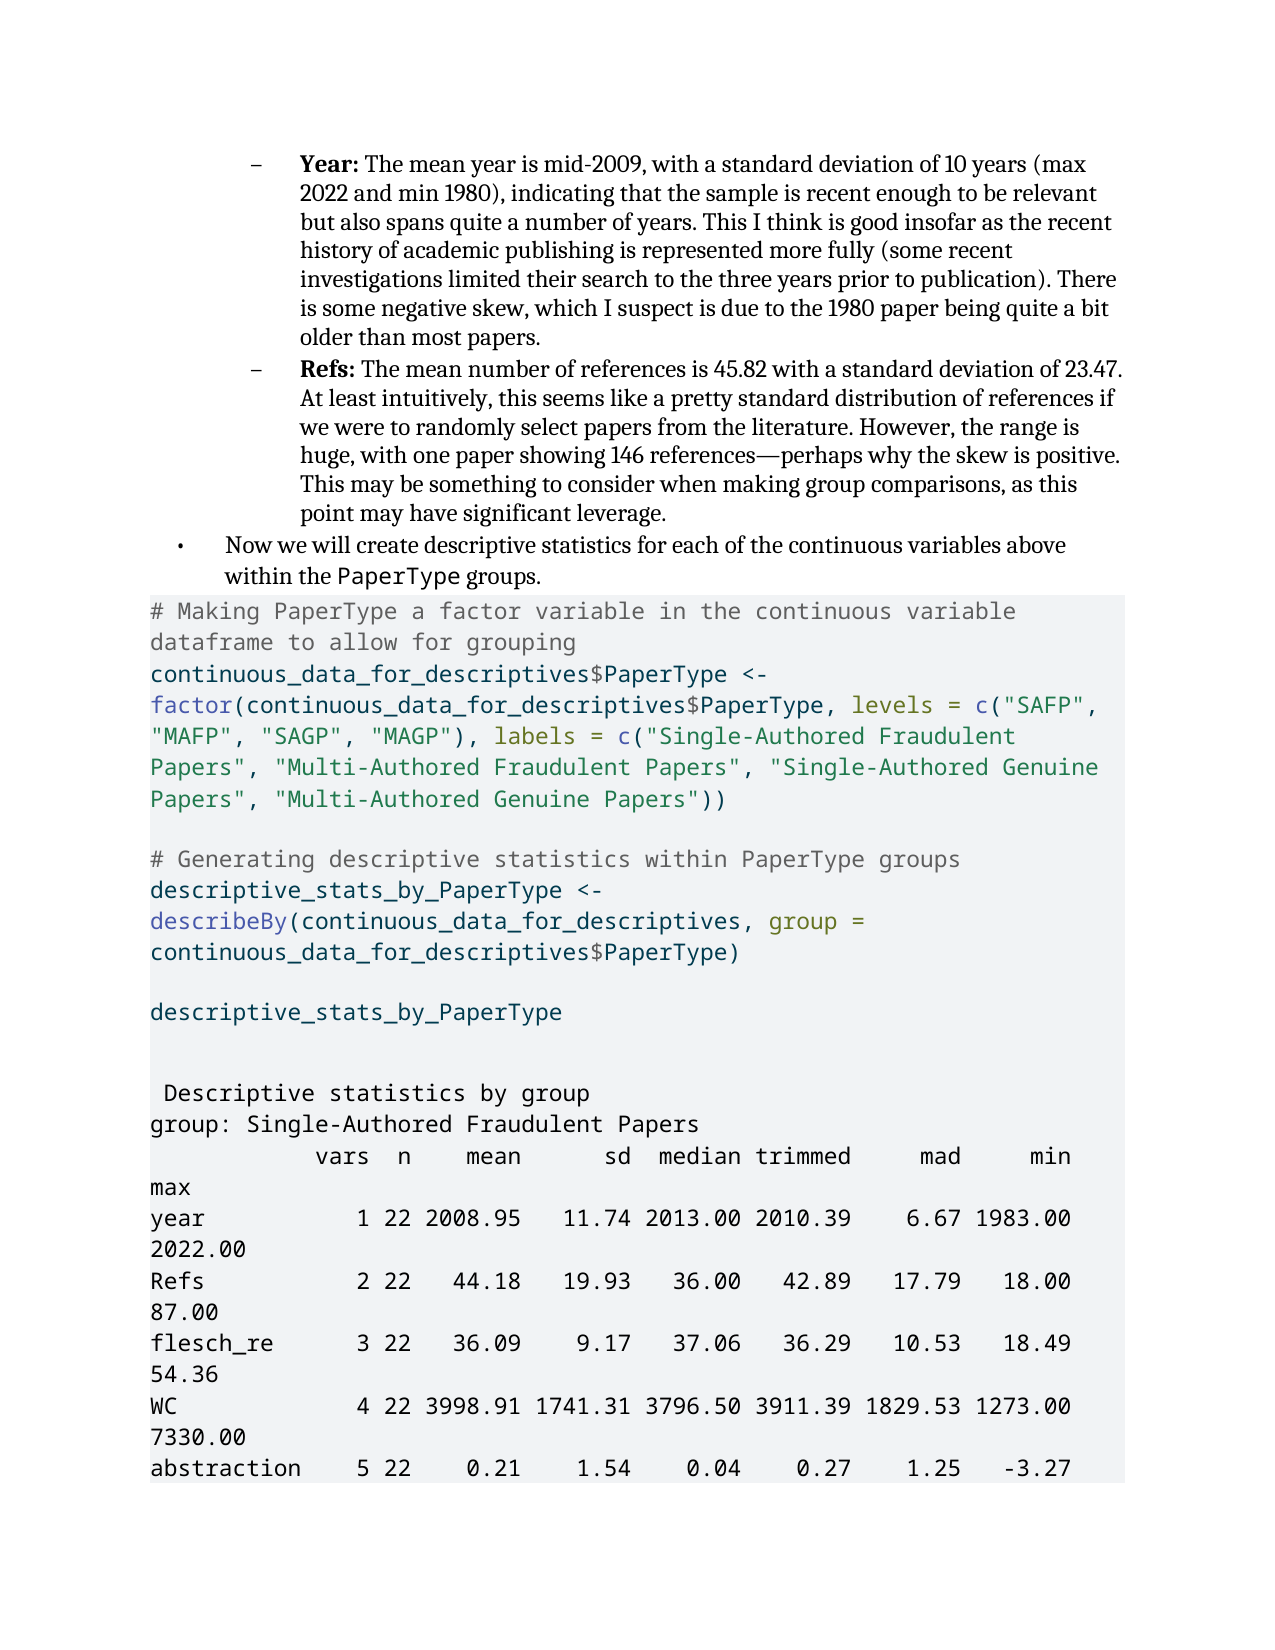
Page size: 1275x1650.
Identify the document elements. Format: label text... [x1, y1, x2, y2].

list Refs: The mean number of references is 45.82 with a standard deviation of 23.47. At least intuitively, this seems like a pretty standard distribution of references if we were to randomly select papers from the literature. However, the range is huge, with one paper showing 146 references—perhaps why the skew is positive. This may be something to consider when making group comparisons, as this point may have significant leverage. [250, 355, 1125, 527]
text # Making PaperType a factor variable in the continuous variable dataframe to allow for grouping continuous_data_for_descriptives$PaperType <- factor(continuous_data_for_descriptives$PaperType, levels = c("SAFP", "MAFP", "SAGP", "MAGP"), labels = c("Single-Authored Fraudulent Papers", "Multi-Authored Fraudulent Papers", "Single-Authored Genuine Papers", "Multi-Authored Genuine Papers")) # Generating descriptive statistics within PaperType groups descriptive_stats_by_PaperType <- describeBy(continuous_data_for_descriptives, group = continuous_data_for_descriptives$PaperType) descriptive_stats_by_PaperType [150, 595, 1125, 1027]
list Now we will create descriptive statistics for each of the continuous variables above within the PaperType groups. [175, 531, 1125, 591]
list Year: The mean year is mid-2009, with a standard deviation of 10 years (max 2022 and min 1980), indicating that the sample is recent enough to be relevant but also spans quite a number of years. This I think is good insofar as the recent history of academic publishing is represented more fully (some recent investigations limited their search to the three years prior to publication). There is some negative skew, which I suspect is due to the 1980 paper being quite a bit older than most papers. [250, 150, 1125, 351]
